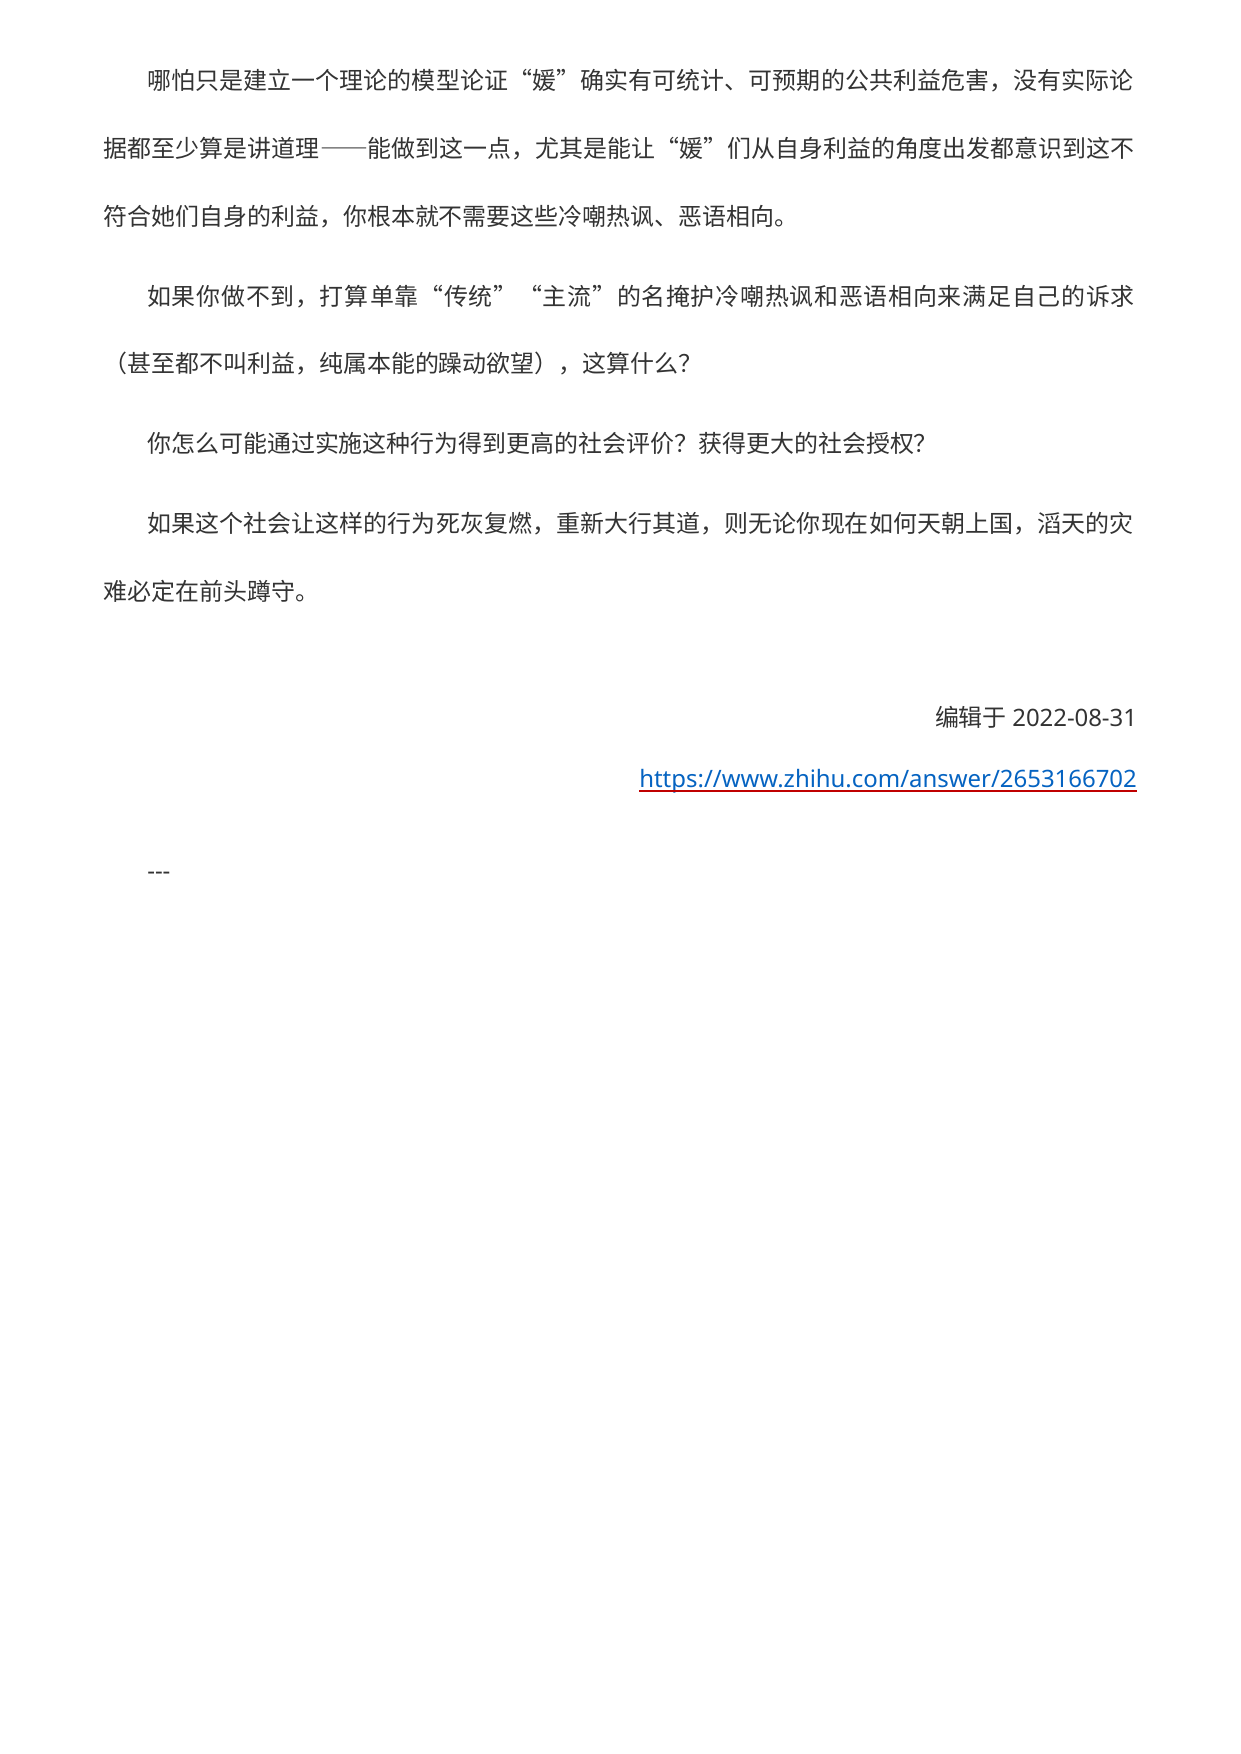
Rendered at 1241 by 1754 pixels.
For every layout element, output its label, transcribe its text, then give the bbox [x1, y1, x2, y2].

text --- [103, 853, 1137, 887]
text 如果你做不到，打算单靠“传统”“主流”的名掩护冷嘲热讽和恶语相向来满足自己的诉求（甚至都不叫利益，纯属本能的躁动欲望），这算什么？ [103, 261, 1137, 396]
text 编辑于 2022-08-31 [103, 682, 1137, 749]
text 哪怕只是建立一个理论的模型论证“媛”确实有可统计、可预期的公共利益危害，没有实际论据都至少算是讲道理——能做到这一点，尤其是能让“媛”们从自身利益的角度出发都意识到这不符合她们自身的利益，你根本就不需要这些冷嘲热讽、恶语相向。 [103, 45, 1137, 249]
text 你怎么可能通过实施这种行为得到更高的社会评价？获得更大的社会授权？ [103, 408, 1137, 476]
text https://www.zhihu.com/answer/2653166702 [103, 761, 1137, 795]
text 如果这个社会让这样的行为死灰复燃，重新大行其道，则无论你现在如何天朝上国，滔天的灾难必定在前头蹲守。 [103, 488, 1137, 624]
